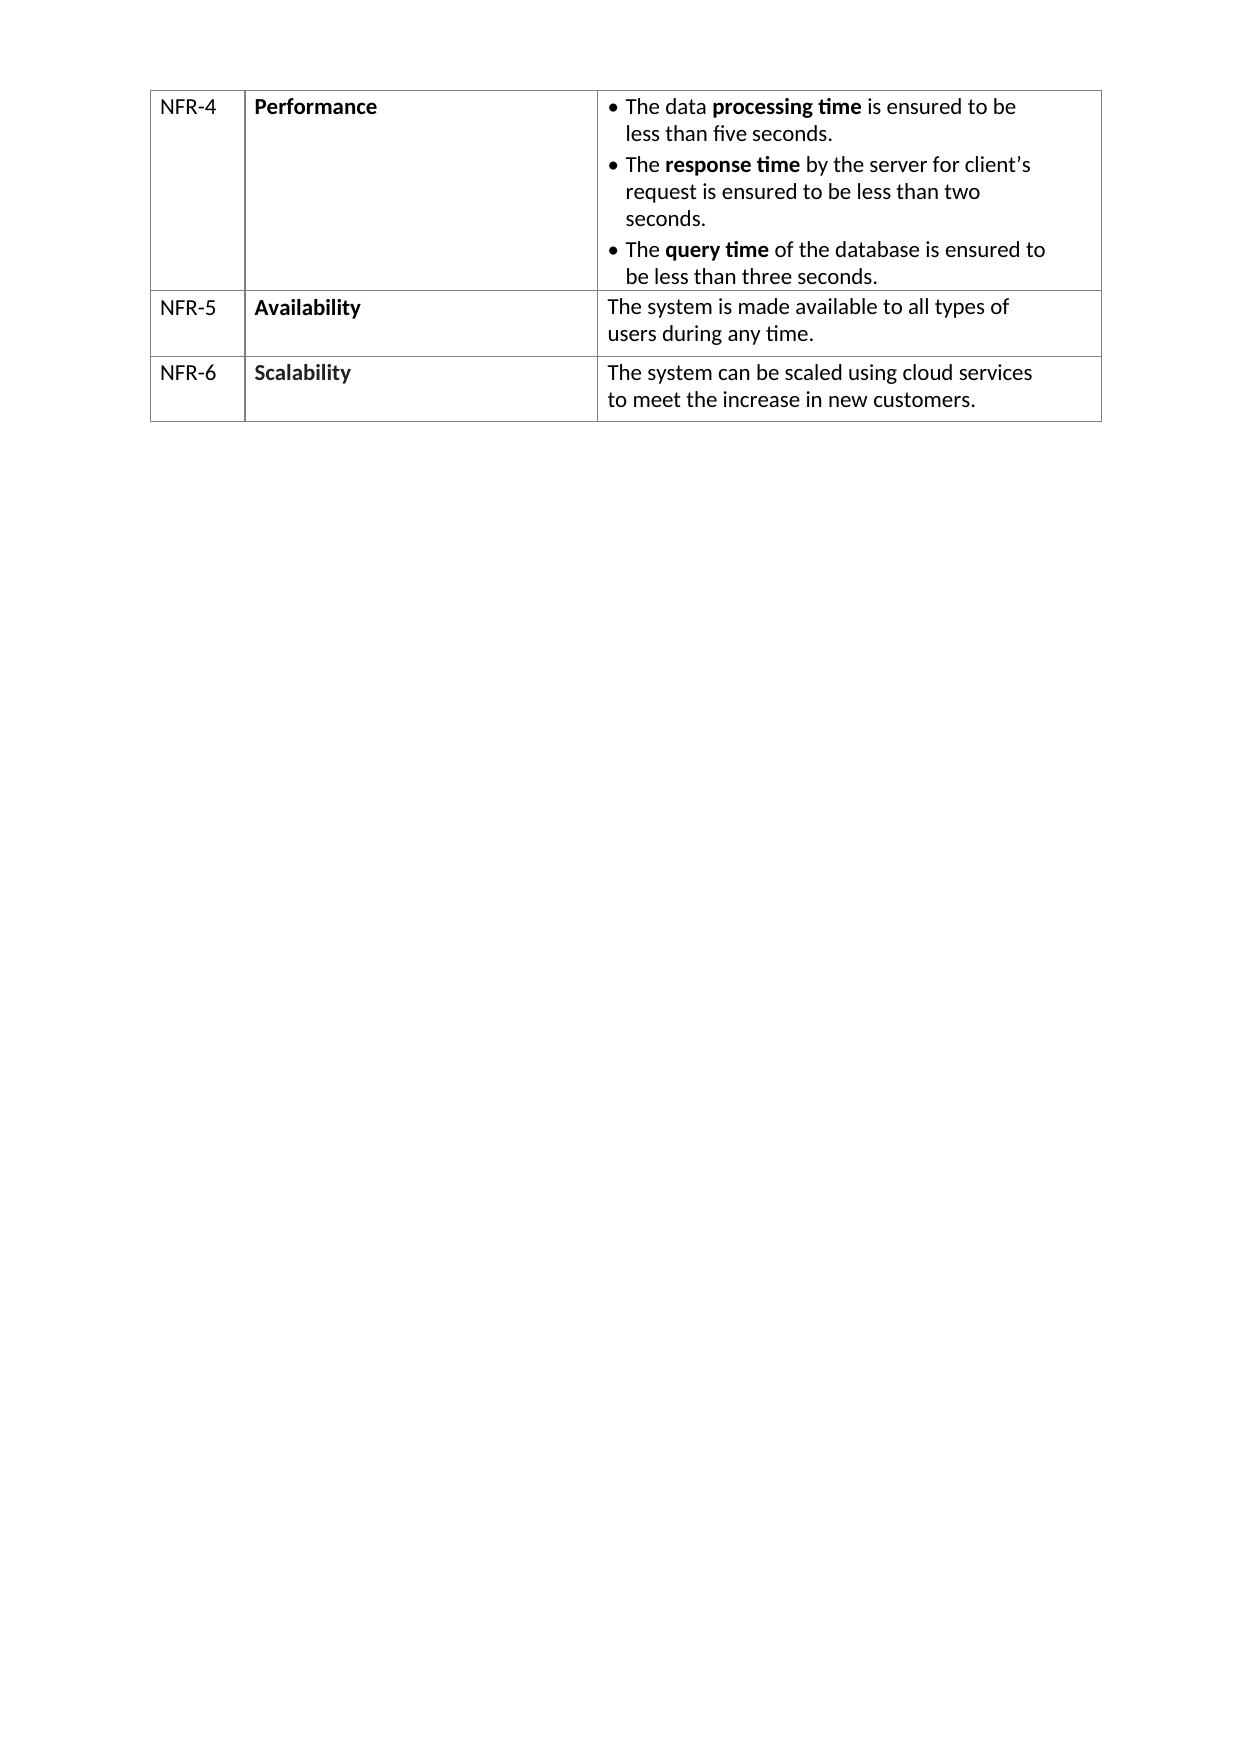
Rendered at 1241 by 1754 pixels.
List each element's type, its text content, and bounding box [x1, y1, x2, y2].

table_cell NFR-5 [151, 291, 244, 356]
table_header The data processing time is ensured to be less than five seconds. The response time by the server for client’s request is ensured to be less than two seconds. The query time of the database is ensured to be less than three seconds. [598, 91, 1101, 290]
table_cell Scalability [246, 357, 597, 421]
table_header Performance [246, 91, 597, 290]
table_cell The system is made available to all types of users during any time. [598, 291, 1101, 356]
table_cell Availability [246, 291, 597, 356]
table_cell The system can be scaled using cloud services to meet the increase in new customers. [598, 357, 1101, 421]
table_header NFR-4 [151, 91, 244, 290]
table_cell NFR-6 [151, 357, 244, 421]
